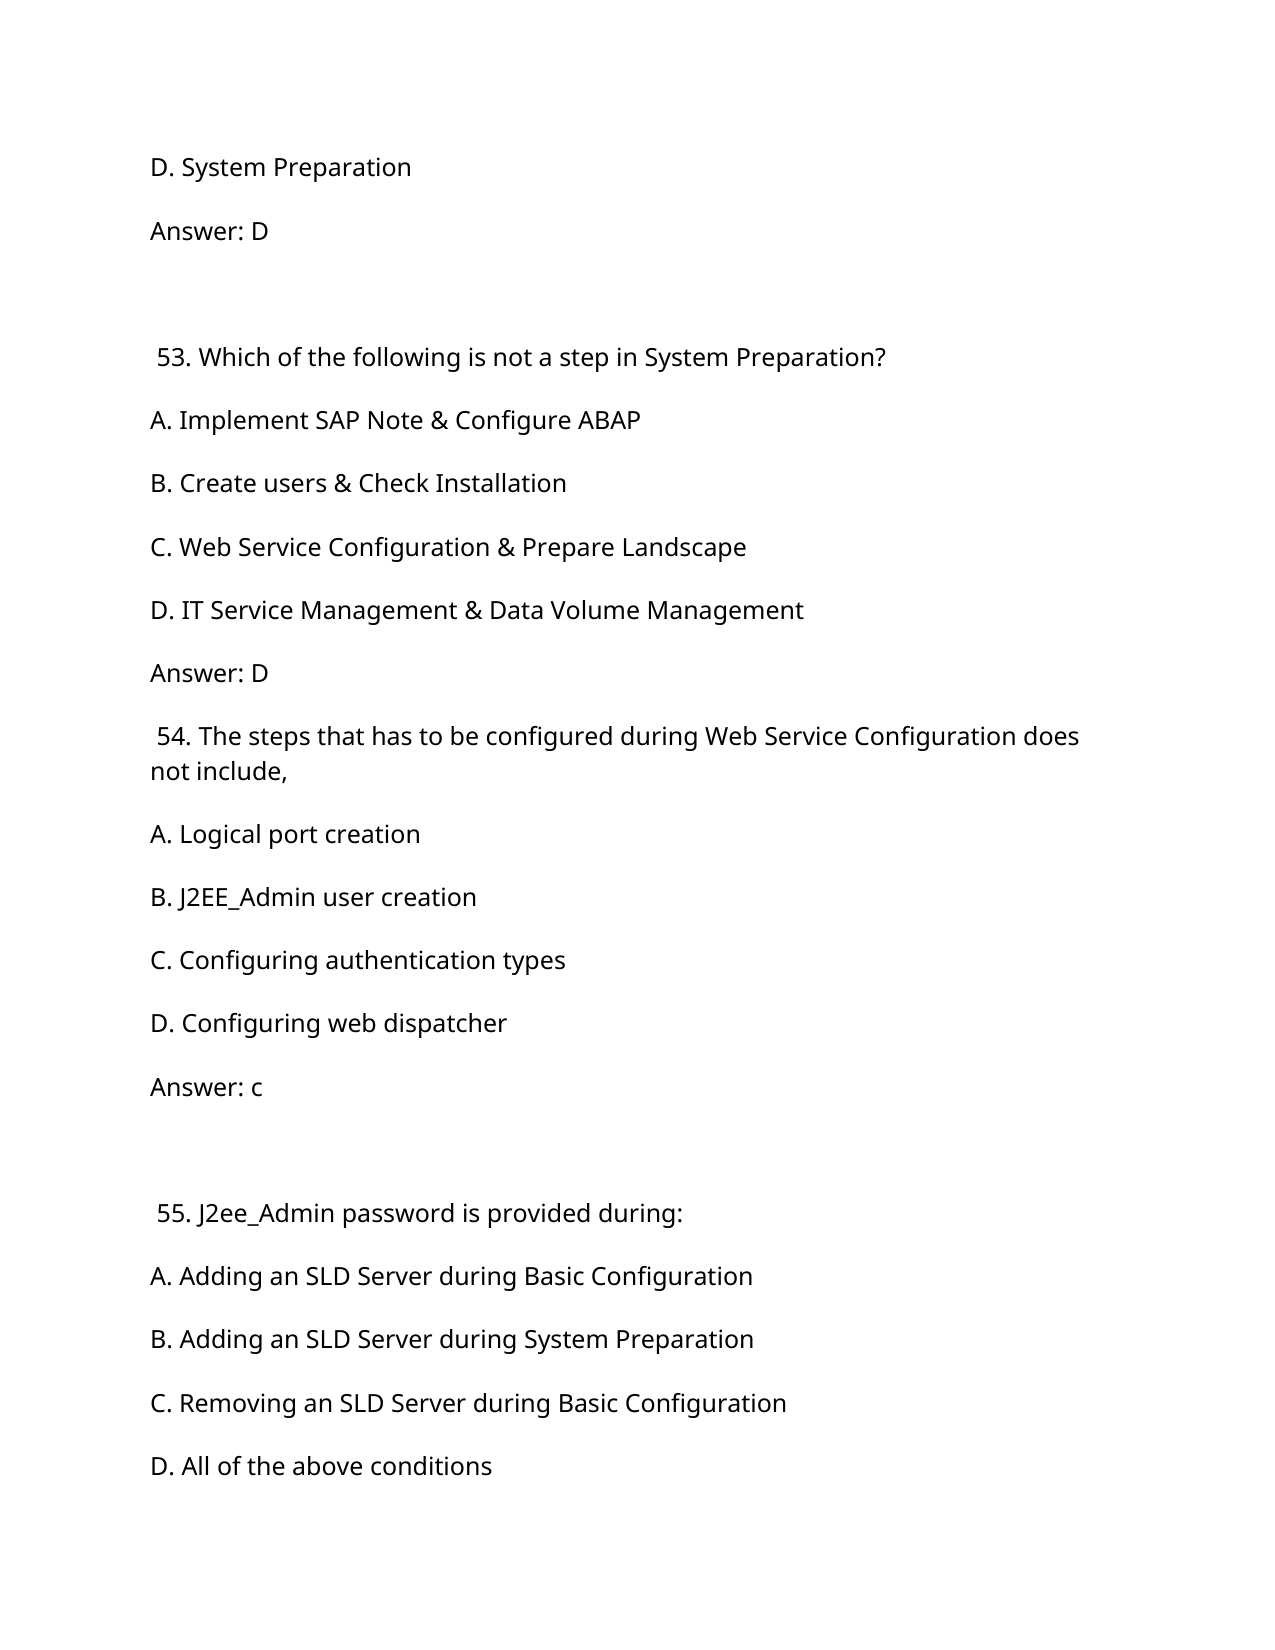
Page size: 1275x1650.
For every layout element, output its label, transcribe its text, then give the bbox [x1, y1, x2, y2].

text Answer: c [150, 1069, 1125, 1103]
text 55. J2ee_Admin password is provided during: [150, 1196, 1125, 1230]
text 54. The steps that has to be configured during Web Service Configuration does not include, [150, 719, 1125, 787]
text C. Configuring authentication types [150, 943, 1125, 977]
text A. Logical port creation [150, 816, 1125, 850]
text D. All of the above conditions [150, 1449, 1125, 1483]
text A. Adding an SLD Server during Basic Configuration [150, 1259, 1125, 1293]
text B. Adding an SLD Server during System Preparation [150, 1322, 1125, 1356]
text D. Configuring web dispatcher [150, 1006, 1125, 1040]
text C. Removing an SLD Server during Basic Configuration [150, 1385, 1125, 1419]
text Answer: D [150, 213, 1125, 247]
text D. IT Service Management & Data Volume Management [150, 593, 1125, 627]
text B. J2EE_Admin user creation [150, 879, 1125, 914]
text Answer: D [150, 656, 1125, 690]
text A. Implement SAP Note & Configure ABAP [150, 403, 1125, 437]
text D. System Preparation [150, 150, 1125, 184]
text C. Web Service Configuration & Prepare Landscape [150, 529, 1125, 563]
text B. Create users & Check Installation [150, 466, 1125, 500]
text 53. Which of the following is not a step in System Preparation? [150, 340, 1125, 374]
